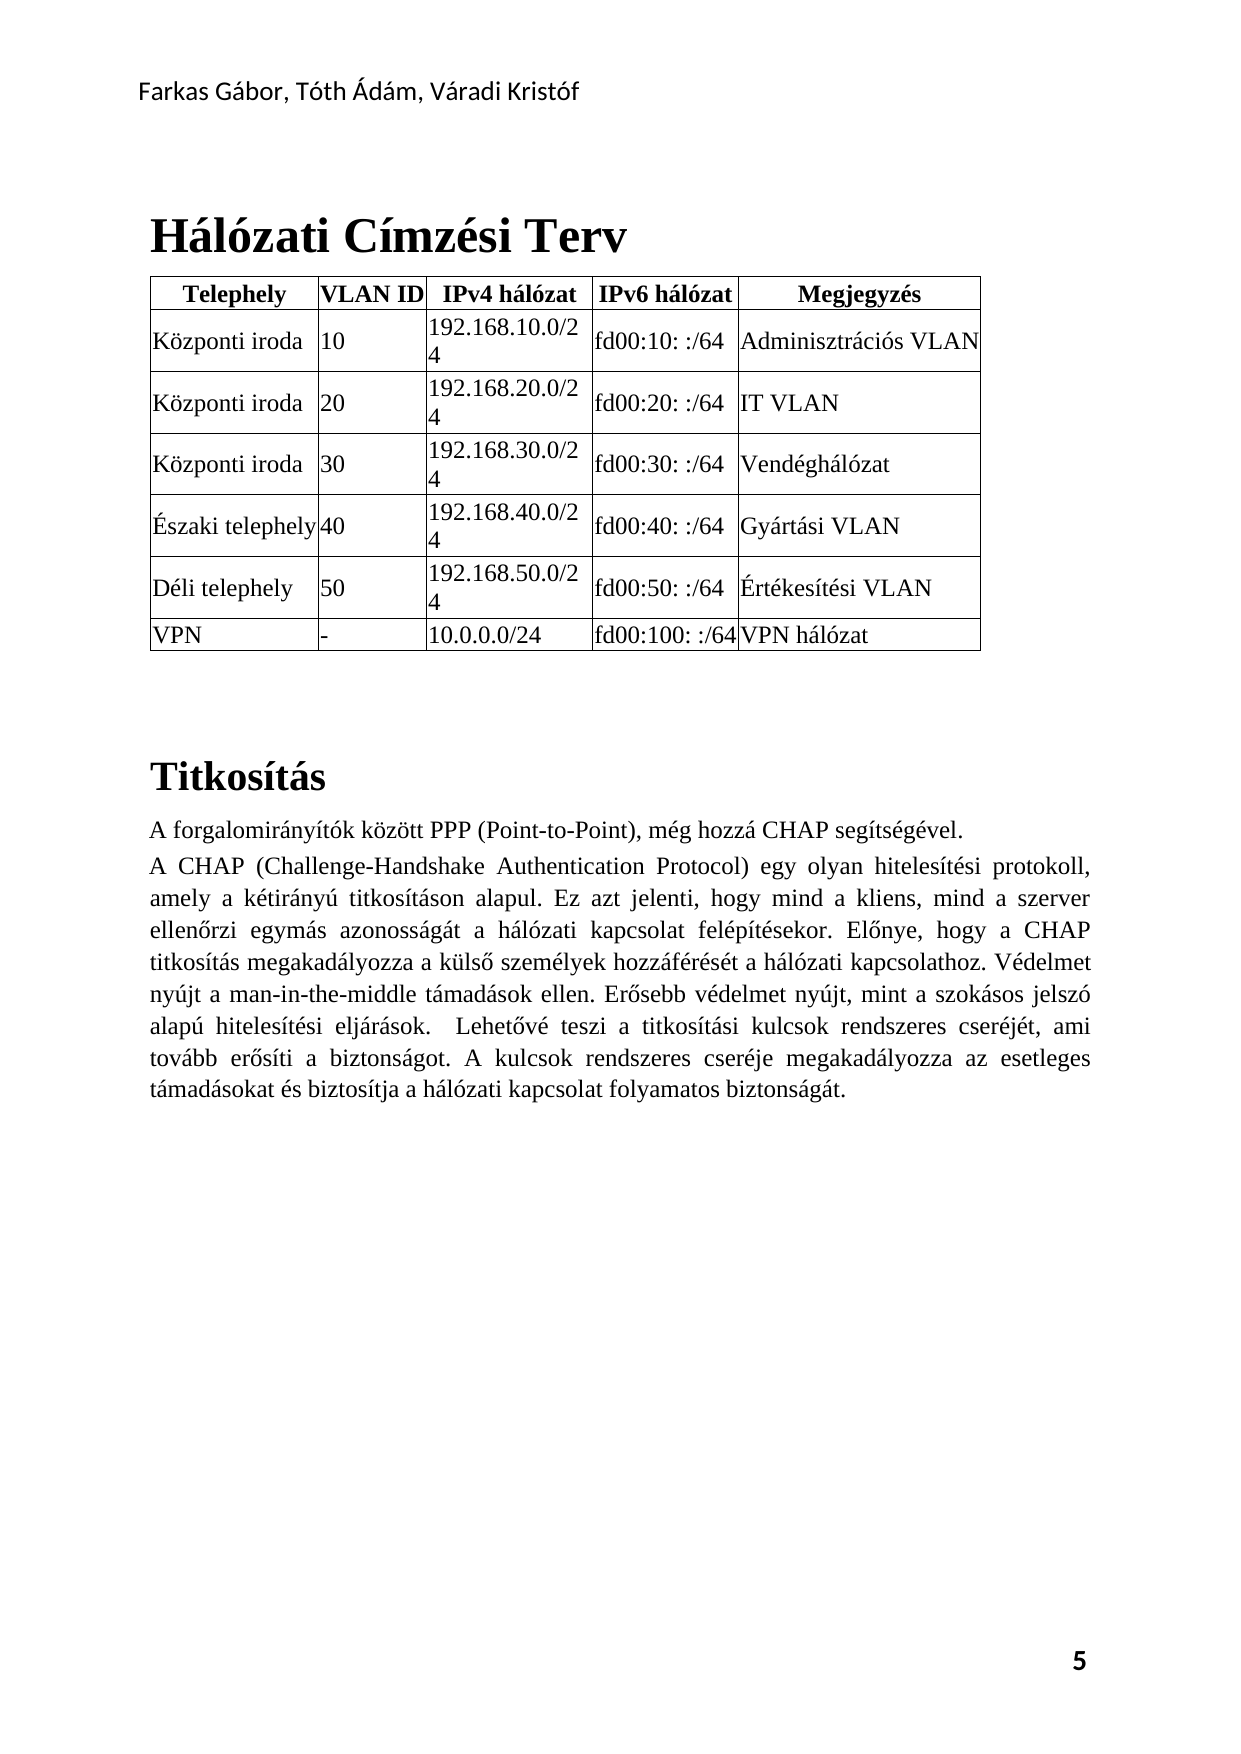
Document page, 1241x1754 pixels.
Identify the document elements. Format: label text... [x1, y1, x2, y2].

subtitle Titkosítás [150, 751, 1223, 799]
table_cell Központi iroda [151, 372, 318, 432]
table_cell 50 [319, 557, 426, 617]
table_cell Északi telephely [151, 495, 318, 556]
table_cell Vendéghálózat [739, 434, 980, 494]
table_cell 10 [319, 310, 426, 371]
table_cell IT VLAN [739, 372, 980, 432]
table_header Telephely [151, 277, 318, 309]
table_cell fd00:40: :/64 [593, 495, 738, 556]
table_cell Déli telephely [151, 557, 318, 617]
table_cell 20 [319, 372, 426, 432]
table_cell 192.168.20.0/24 [427, 372, 592, 432]
table_cell 192.168.40.0/24 [427, 495, 592, 556]
table_cell - [319, 619, 426, 650]
table_cell VPN hálózat [739, 619, 980, 650]
table_cell fd00:50: :/64 [593, 557, 738, 617]
text A forgalomirányítók között PPP (Point-to-Point), még hozzá CHAP segítségével. [148, 816, 1092, 844]
table_cell 192.168.50.0/24 [427, 557, 592, 617]
table_cell VPN [151, 619, 318, 650]
table_cell Központi iroda [151, 434, 318, 494]
table_cell fd00:30: :/64 [593, 434, 738, 494]
table_cell fd00:100: :/64 [593, 619, 738, 650]
table_cell 40 [319, 495, 426, 556]
table_header IPv6 hálózat [593, 277, 738, 309]
table_header Megjegyzés [739, 277, 980, 309]
table_cell fd00:20: :/64 [593, 372, 738, 432]
table_header VLAN ID [319, 277, 426, 309]
table_cell 10.0.0.0/24 [427, 619, 592, 650]
table_cell Központi iroda [151, 310, 318, 371]
text A CHAP (Challenge-Handshake Authentication Protocol) egy olyan hitelesítési protokoll, amely a kétirányú titkosításon alapul. Ez azt jelenti, hogy mind a kliens, mind a szerver ellenőrzi egymás azonosságát a hálózati kapcsolat felépítésekor. Előnye, hogy a CHAP titkosítás megakadályozza a külső személyek hozzáférését a hálózati kapcsolathoz. Védelmet nyújt a man-in-the-middle támadások ellen. Erősebb védelmet nyújt, mint a szokásos jelszó alapú hitelesítési eljárások. Lehetővé teszi a titkosítási kulcsok rendszeres cseréjét, ami tovább erősíti a biztonságot. A kulcsok rendszeres cseréje megakadályozza az esetleges támadásokat és biztosítja a hálózati kapcsolat folyamatos biztonságát. [148, 851, 1092, 1103]
subtitle Hálózati Címzési Terv [150, 206, 1223, 264]
table_cell 192.168.30.0/24 [427, 434, 592, 494]
table_cell fd00:10: :/64 [593, 310, 738, 371]
table_cell 192.168.10.0/24 [427, 310, 592, 371]
table_header IPv4 hálózat [427, 277, 592, 309]
table_cell Gyártási VLAN [739, 495, 980, 556]
table_cell 30 [319, 434, 426, 494]
table_cell Értékesítési VLAN [739, 557, 980, 617]
table_cell Adminisztrációs VLAN [739, 310, 980, 371]
